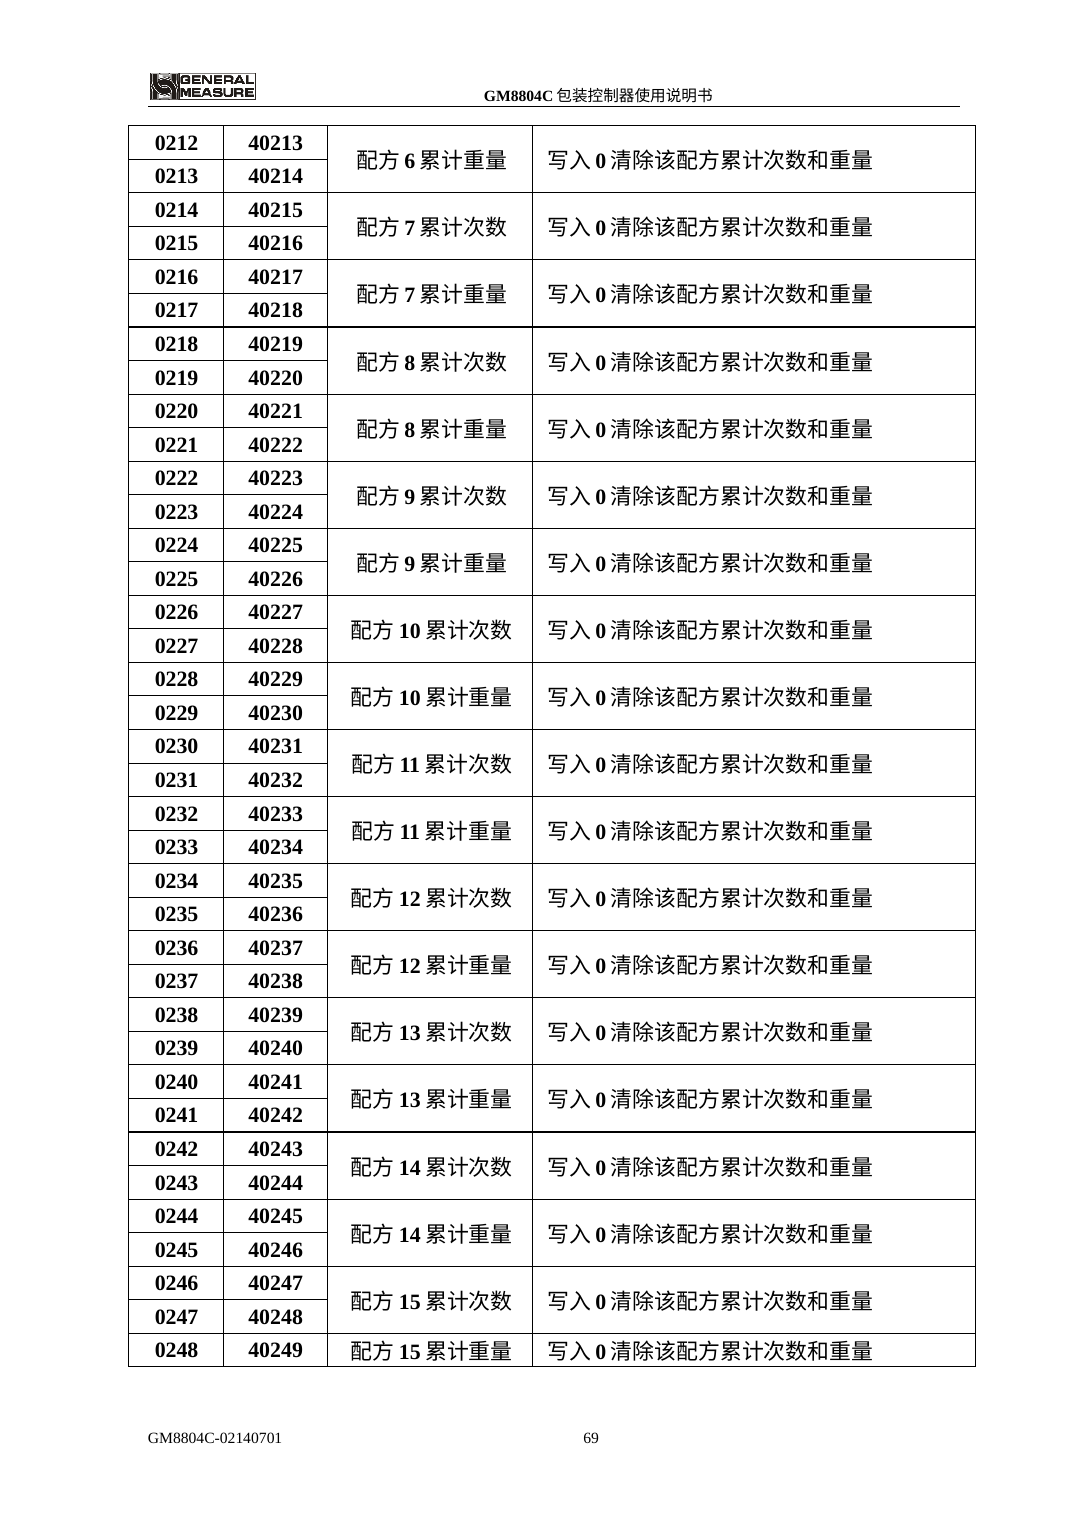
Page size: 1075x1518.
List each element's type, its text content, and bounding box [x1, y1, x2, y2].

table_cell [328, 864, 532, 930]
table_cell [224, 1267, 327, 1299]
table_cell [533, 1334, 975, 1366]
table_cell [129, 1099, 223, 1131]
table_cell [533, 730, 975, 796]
table_cell 写入0清除该配方累计次数和重量 [533, 395, 975, 461]
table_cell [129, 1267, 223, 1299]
table_cell 写入0清除该配方累计次数和重量 [533, 193, 975, 259]
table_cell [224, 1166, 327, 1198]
table_cell 40228 [224, 629, 327, 662]
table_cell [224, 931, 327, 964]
table_cell 配方10累计次数 [328, 596, 532, 662]
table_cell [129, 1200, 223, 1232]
table_cell 写入0清除该配方累计次数和重量 [533, 126, 975, 192]
table_cell 0217 [129, 294, 223, 326]
table_cell 40217 [224, 260, 327, 293]
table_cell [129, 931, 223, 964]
table_cell 写入0清除该配方累计次数和重量 [533, 596, 975, 662]
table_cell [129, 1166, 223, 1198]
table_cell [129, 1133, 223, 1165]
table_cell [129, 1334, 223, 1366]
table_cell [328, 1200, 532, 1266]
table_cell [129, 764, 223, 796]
table_cell 配方6累计重量 [328, 126, 532, 192]
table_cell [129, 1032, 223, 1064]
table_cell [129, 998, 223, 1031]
table_cell 0220 [129, 395, 223, 427]
table_cell 0219 [129, 361, 223, 393]
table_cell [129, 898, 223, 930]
table_cell 写入0清除该配方累计次数和重量 [533, 663, 975, 729]
table_cell 配方9累计次数 [328, 462, 532, 528]
table_cell 配方7累计次数 [328, 193, 532, 259]
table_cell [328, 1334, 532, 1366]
table_cell 0229 [129, 696, 223, 729]
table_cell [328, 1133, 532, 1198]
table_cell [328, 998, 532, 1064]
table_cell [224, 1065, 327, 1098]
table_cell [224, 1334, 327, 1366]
table_cell 40226 [224, 562, 327, 595]
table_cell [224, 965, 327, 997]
table_cell 40227 [224, 596, 327, 628]
table_cell 40230 [224, 696, 327, 729]
table_cell 写入0清除该配方累计次数和重量 [533, 328, 975, 393]
table_cell 0214 [129, 193, 223, 226]
table_cell 0227 [129, 629, 223, 662]
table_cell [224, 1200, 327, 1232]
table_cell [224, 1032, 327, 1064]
table_cell 40224 [224, 495, 327, 528]
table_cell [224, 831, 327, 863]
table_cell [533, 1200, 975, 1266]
table_cell 0221 [129, 428, 223, 461]
table_cell 40223 [224, 462, 327, 494]
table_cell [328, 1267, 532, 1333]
table_cell 40213 [224, 126, 327, 159]
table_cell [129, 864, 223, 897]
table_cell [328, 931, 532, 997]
table_cell 40225 [224, 529, 327, 561]
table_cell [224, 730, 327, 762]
table_cell 0223 [129, 495, 223, 528]
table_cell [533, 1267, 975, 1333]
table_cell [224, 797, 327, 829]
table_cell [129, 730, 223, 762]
table_cell 40229 [224, 663, 327, 695]
table_cell 0215 [129, 227, 223, 259]
table_cell 配方8累计重量 [328, 395, 532, 461]
table_cell 写入0清除该配方累计次数和重量 [533, 529, 975, 595]
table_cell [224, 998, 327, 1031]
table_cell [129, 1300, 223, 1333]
table_cell 写入0清除该配方累计次数和重量 [533, 260, 975, 326]
table_cell 40214 [224, 160, 327, 192]
table_cell 40218 [224, 294, 327, 326]
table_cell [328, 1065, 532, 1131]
table_cell 0216 [129, 260, 223, 293]
table_cell 配方8累计次数 [328, 328, 532, 393]
table_cell 0222 [129, 462, 223, 494]
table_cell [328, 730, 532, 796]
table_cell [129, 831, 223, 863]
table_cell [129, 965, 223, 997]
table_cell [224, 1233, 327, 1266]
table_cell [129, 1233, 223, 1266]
table_cell 0228 [129, 663, 223, 695]
table_cell 40222 [224, 428, 327, 461]
table_cell 0212 [129, 126, 223, 159]
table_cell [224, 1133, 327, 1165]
table_cell 0225 [129, 562, 223, 595]
table_cell 配方10累计重量 [328, 663, 532, 729]
table_cell 写入0清除该配方累计次数和重量 [533, 462, 975, 528]
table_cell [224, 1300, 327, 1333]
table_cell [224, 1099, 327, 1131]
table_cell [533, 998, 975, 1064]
table_cell 0213 [129, 160, 223, 192]
table_cell 0224 [129, 529, 223, 561]
table_cell 配方9累计重量 [328, 529, 532, 595]
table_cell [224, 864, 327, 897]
table_cell 40216 [224, 227, 327, 259]
table_cell 0218 [129, 328, 223, 360]
table_cell 40220 [224, 361, 327, 393]
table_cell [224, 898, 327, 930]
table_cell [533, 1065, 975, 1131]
table_cell 40221 [224, 395, 327, 427]
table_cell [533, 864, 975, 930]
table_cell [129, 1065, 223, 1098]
table_cell 0226 [129, 596, 223, 628]
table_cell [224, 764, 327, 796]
table_cell 40215 [224, 193, 327, 226]
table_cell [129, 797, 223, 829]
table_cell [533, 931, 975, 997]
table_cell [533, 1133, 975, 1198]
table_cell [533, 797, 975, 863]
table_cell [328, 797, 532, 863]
table_cell 40219 [224, 328, 327, 360]
table_cell 配方7累计重量 [328, 260, 532, 326]
